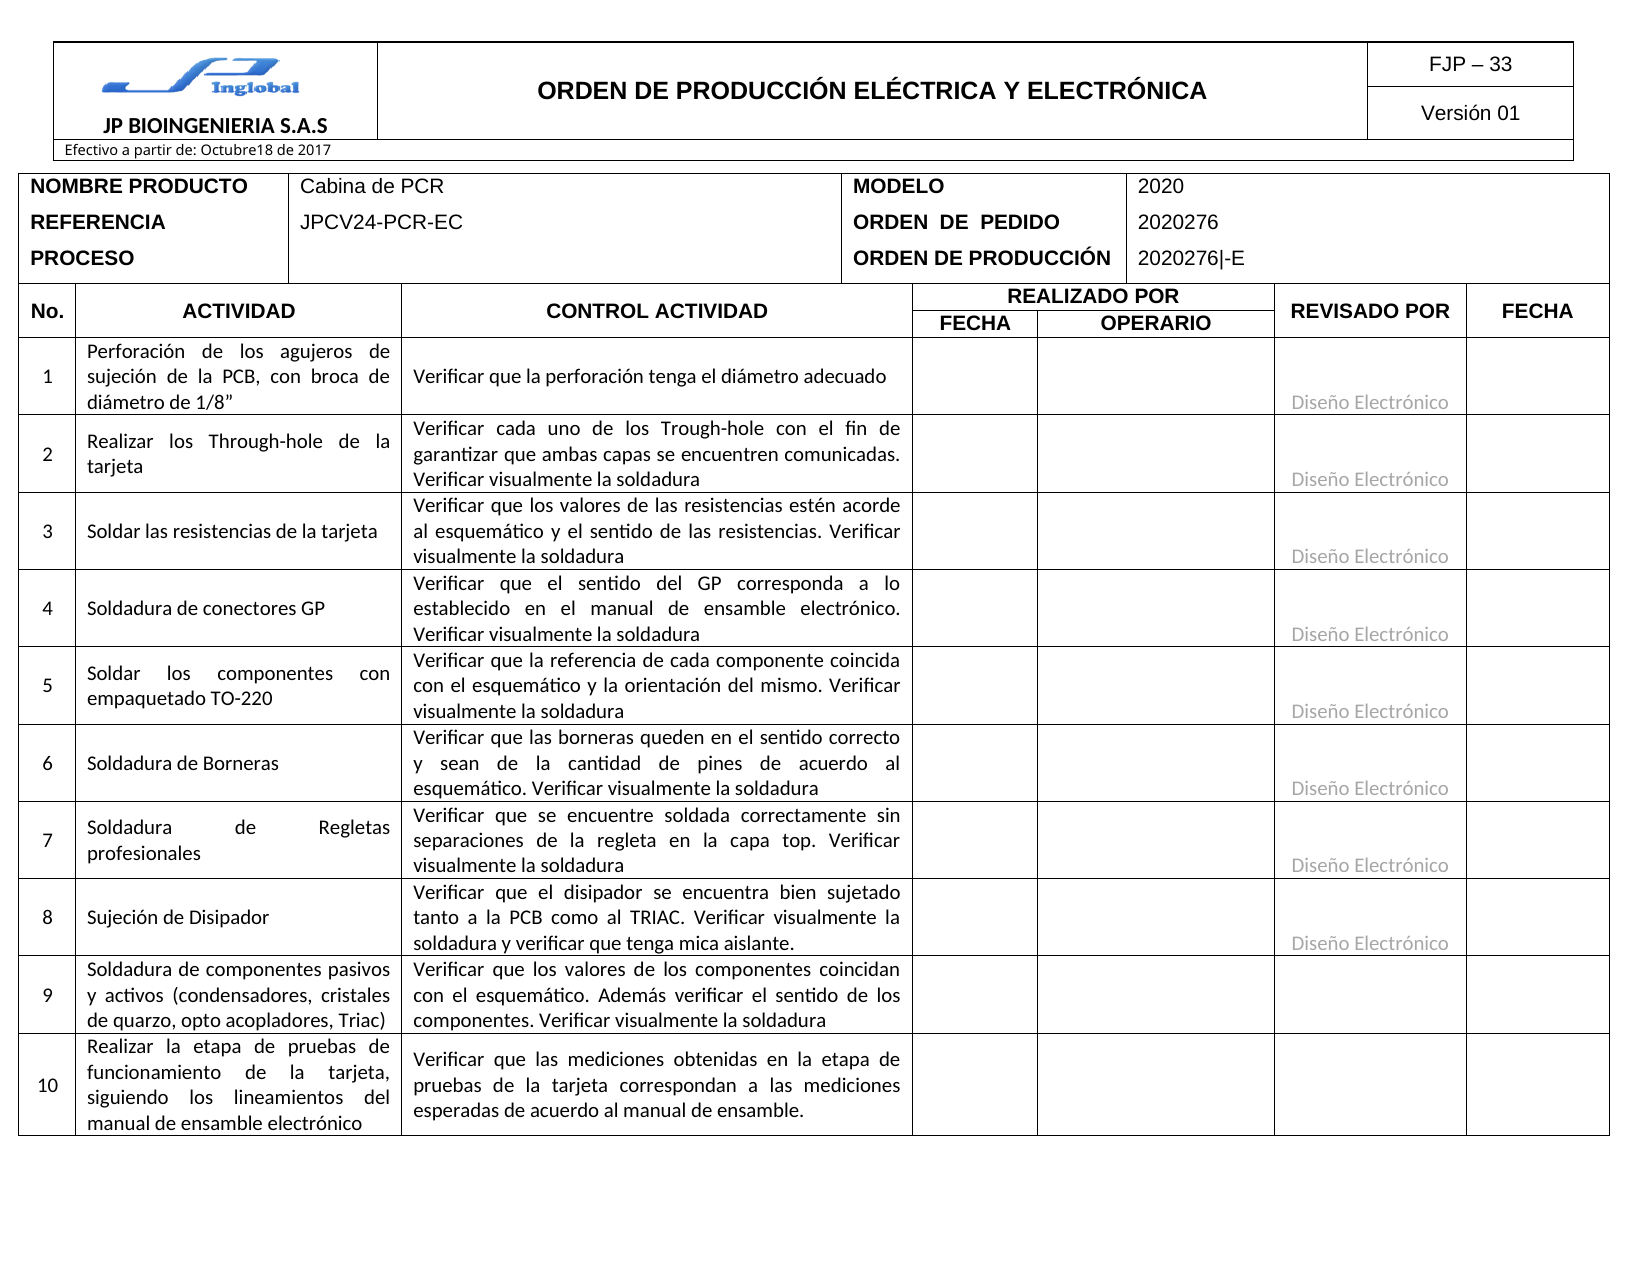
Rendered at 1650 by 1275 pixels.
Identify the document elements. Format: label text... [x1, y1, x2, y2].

table_cell Verificar que el sentido del GP corresponda a lo establecido en el manual de ensamble electrónico. Verificar visualmente la soldadura [402, 570, 912, 646]
table_header MODELO ORDEN DE PEDIDO ORDEN DE PRODUCCIÓN [842, 174, 1126, 283]
table_cell 1 [19, 338, 75, 414]
table_cell [1467, 493, 1609, 569]
table_cell No. [19, 284, 75, 337]
table_cell Verificar que las mediciones obtenidas en la etapa de pruebas de la tarjeta correspondan a las mediciones esperadas de acuerdo al manual de ensamble. [402, 1034, 912, 1135]
table_cell 2 [19, 415, 75, 492]
table_cell [1038, 647, 1274, 723]
table_cell [1038, 415, 1274, 492]
table_cell Verificar que la referencia de cada componente coincida con el esquemático y la orientación del mismo. Verificar visualmente la soldadura [402, 647, 912, 723]
table_cell Diseño Electrónico [1275, 802, 1466, 878]
table_cell [1275, 1034, 1466, 1135]
table_cell Diseño Electrónico [1275, 415, 1466, 492]
table_cell Soldadura de Borneras [76, 725, 401, 801]
table_cell [1467, 415, 1609, 492]
table_cell Perforación de los agujeros de sujeción de la PCB, con broca de diámetro de 1/8” [76, 338, 401, 414]
table_cell [1467, 570, 1609, 646]
table_cell Realizar la etapa de pruebas de funcionamiento de la tarjeta, siguiendo los lineamientos del manual de ensamble electrónico [76, 1034, 401, 1135]
table_cell REVISADO POR [1275, 284, 1466, 337]
table_cell [913, 725, 1037, 801]
table_cell 10 [19, 1034, 75, 1135]
picture [98, 54, 304, 98]
table_cell Realizar los Through-hole de la tarjeta [76, 415, 401, 492]
table_cell [913, 493, 1037, 569]
table_cell [1467, 647, 1609, 723]
table_cell 5 [19, 647, 75, 723]
table_header Cabina de PCR JPCV24-PCR-EC [289, 174, 841, 283]
table_cell Soldadura de conectores GP [76, 570, 401, 646]
table_cell [1038, 338, 1274, 414]
table_cell [913, 956, 1037, 1033]
table_cell Diseño Electrónico [1275, 338, 1466, 414]
table_cell [1038, 879, 1274, 955]
table_cell [913, 879, 1037, 955]
table_cell FECHA [913, 311, 1037, 337]
table_cell ACTIVIDAD [76, 284, 401, 337]
table_cell Verificar cada uno de los Trough-hole con el fin de garantizar que ambas capas se encuentren comunicadas. Verificar visualmente la soldadura [402, 415, 912, 492]
table_cell Verificar que los valores de las resistencias estén acorde al esquemático y el sentido de las resistencias. Verificar visualmente la soldadura [402, 493, 912, 569]
table_cell [1467, 1034, 1609, 1135]
table_cell Soldadura de Regletas profesionales [76, 802, 401, 878]
table_cell Soldar los componentes con empaquetado TO-220 [76, 647, 401, 723]
table_cell [1467, 879, 1609, 955]
table_cell 8 [19, 879, 75, 955]
table_cell Sujeción de Disipador [76, 879, 401, 955]
table_cell Diseño Electrónico [1275, 879, 1466, 955]
table_cell [1038, 956, 1274, 1033]
table_cell Diseño Electrónico [1275, 570, 1466, 646]
table_cell Diseño Electrónico [1275, 725, 1466, 801]
table_cell Verificar que las borneras queden en el sentido correcto y sean de la cantidad de pines de acuerdo al esquemático. Verificar visualmente la soldadura [402, 725, 912, 801]
table_cell 3 [19, 493, 75, 569]
table_cell OPERARIO [1038, 311, 1274, 337]
table_cell [913, 802, 1037, 878]
table_cell [913, 570, 1037, 646]
table_cell Verificar que la perforación tenga el diámetro adecuado [402, 338, 912, 414]
table_cell [913, 1034, 1037, 1135]
table_cell [913, 338, 1037, 414]
table_cell [1467, 802, 1609, 878]
table_cell [1467, 725, 1609, 801]
table_cell FECHA [1467, 284, 1609, 337]
table_cell Verificar que el disipador se encuentra bien sujetado tanto a la PCB como al TRIAC. Verificar visualmente la soldadura y verificar que tenga mica aislante. [402, 879, 912, 955]
table_header NOMBRE PRODUCTO REFERENCIA PROCESO [19, 174, 288, 283]
table_cell CONTROL ACTIVIDAD [402, 284, 912, 337]
table_cell Soldar las resistencias de la tarjeta [76, 493, 401, 569]
table_cell Verificar que los valores de los componentes coincidan con el esquemático. Además verificar el sentido de los componentes. Verificar visualmente la soldadura [402, 956, 912, 1033]
table_cell 7 [19, 802, 75, 878]
table_cell [1275, 956, 1466, 1033]
table_cell Verificar que se encuentre soldada correctamente sin separaciones de la regleta en la capa top. Verificar visualmente la soldadura [402, 802, 912, 878]
table_cell Diseño Electrónico [1275, 647, 1466, 723]
table_cell [1038, 725, 1274, 801]
table_header 2020 2020276 2020276|-E [1127, 174, 1609, 283]
table_cell REALIZADO POR [913, 284, 1274, 310]
table_cell Soldadura de componentes pasivos y activos (condensadores, cristales de quarzo, opto acopladores, Triac) [76, 956, 401, 1033]
table_cell [913, 647, 1037, 723]
table_cell [1038, 802, 1274, 878]
table_cell 9 [19, 956, 75, 1033]
table_cell 6 [19, 725, 75, 801]
table_cell [1038, 493, 1274, 569]
table_cell [1038, 1034, 1274, 1135]
table_cell [913, 415, 1037, 492]
table_cell Diseño Electrónico [1275, 493, 1466, 569]
table_cell [1467, 956, 1609, 1033]
table_cell [1467, 338, 1609, 414]
table_cell [1038, 570, 1274, 646]
table_cell 4 [19, 570, 75, 646]
